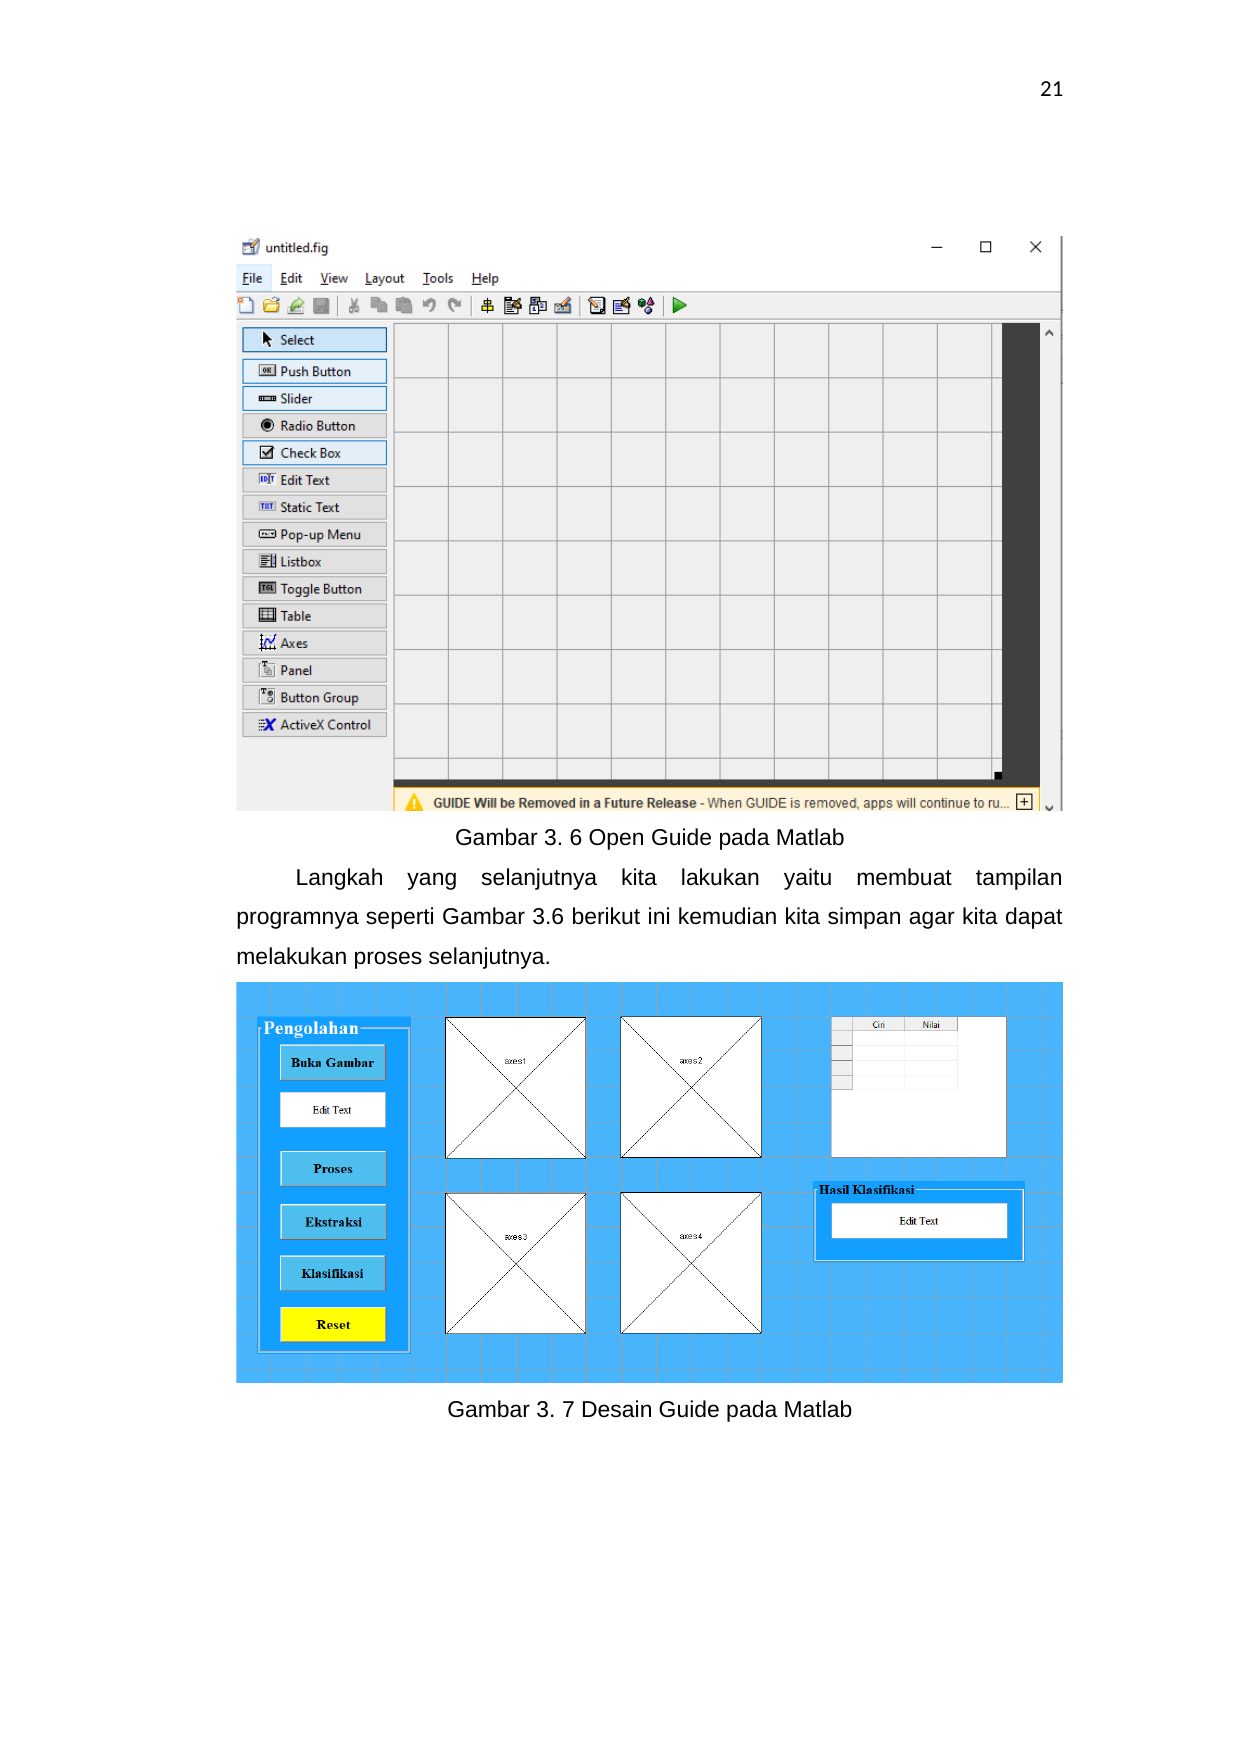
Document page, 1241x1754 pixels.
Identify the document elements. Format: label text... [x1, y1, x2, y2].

picture [236, 982, 1063, 1383]
text Gambar 3. 6 Open Guide pada Matlab [236, 824, 1063, 851]
text Langkah yang selanjutnya kita lakukan yaitu membuat tampilan programnya seperti Gambar 3.6 berikut ini kemudian kita simpan agar kita dapat melakukan proses selanjutnya. [236, 864, 1063, 969]
picture [236, 236, 1063, 811]
text Gambar 3. 7 Desain Guide pada Matlab [236, 1396, 1063, 1423]
